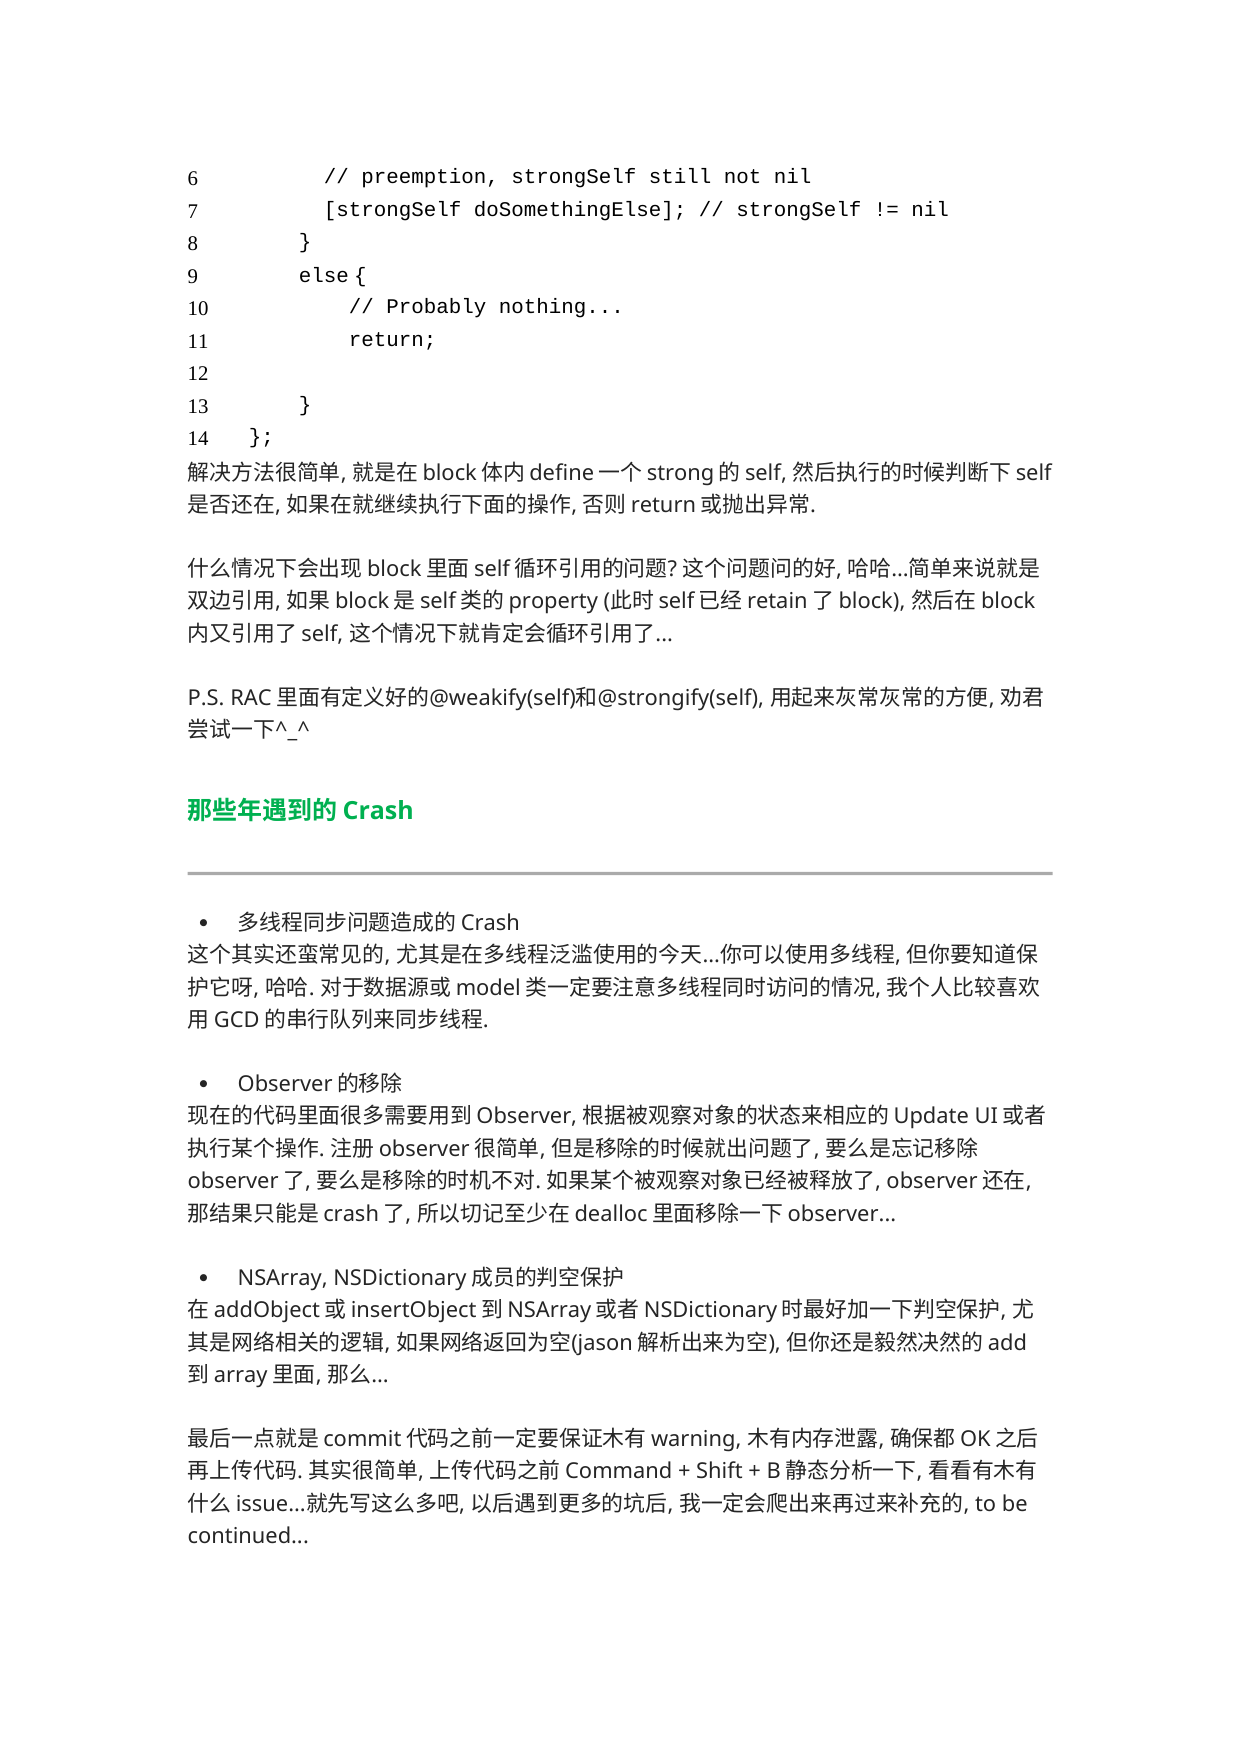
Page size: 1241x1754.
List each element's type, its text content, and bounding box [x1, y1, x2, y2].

text 解决方法很简单, 就是在block体内define一个strong的self, 然后执行的时候判断下self是否还在, 如果在就继续执行下面的操作, 否则return或抛出异常. [187, 454, 1053, 519]
list NSArray, NSDictionary成员的判空保护 [200, 1259, 1053, 1292]
text P.S. RAC里面有定义好的@weakify(self)和@strongify(self), 用起来灰常灰常的方便, 劝君尝试一下^_^ [187, 679, 1053, 744]
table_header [249, 162, 1240, 454]
list Observer的移除 [200, 1066, 1053, 1098]
text 那些年遇到的Crash [187, 776, 1053, 841]
text 现在的代码里面很多需要用到Observer, 根据被观察对象的状态来相应的Update UI或者执行某个操作. 注册observer很简单, 但是移除的时候就出问题了, 要么是忘记移除observer了, 要么是移除的时机不对. 如果某个被观察对象已经被释放了, observer还在, 那结果只能是crash了, 所以切记至少在dealloc里面移除一下observer... [187, 1098, 1053, 1228]
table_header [188, 162, 249, 454]
text 在addObject或insertObject到NSArray或者NSDictionary时最好加一下判空保护, 尤其是网络相关的逻辑, 如果网络返回为空(jason解析出来为空), 但你还是毅然决然的add到array里面, 那么... [187, 1292, 1053, 1389]
text 什么情况下会出现block里面self循环引用的问题? 这个问题问的好, 哈哈...简单来说就是双边引用, 如果block是self类的property (此时self已经retain了block), 然后在block内又引用了self, 这个情况下就肯定会循环引用了... [187, 551, 1053, 648]
text 这个其实还蛮常见的, 尤其是在多线程泛滥使用的今天...你可以使用多线程, 但你要知道保护它呀, 哈哈. 对于数据源或model类一定要注意多线程同时访问的情况, 我个人比较喜欢用GCD的串行队列来同步线程. [187, 937, 1053, 1034]
text 最后一点就是commit代码之前一定要保证木有warning, 木有内存泄露, 确保都OK之后再上传代码. 其实很简单, 上传代码之前Command + Shift + B静态分析一下, 看看有木有什么issue...就先写这么多吧, 以后遇到更多的坑后, 我一定会爬出来再过来补充的, to be continued... [187, 1421, 1053, 1551]
list 多线程同步问题造成的Crash [200, 904, 1053, 937]
